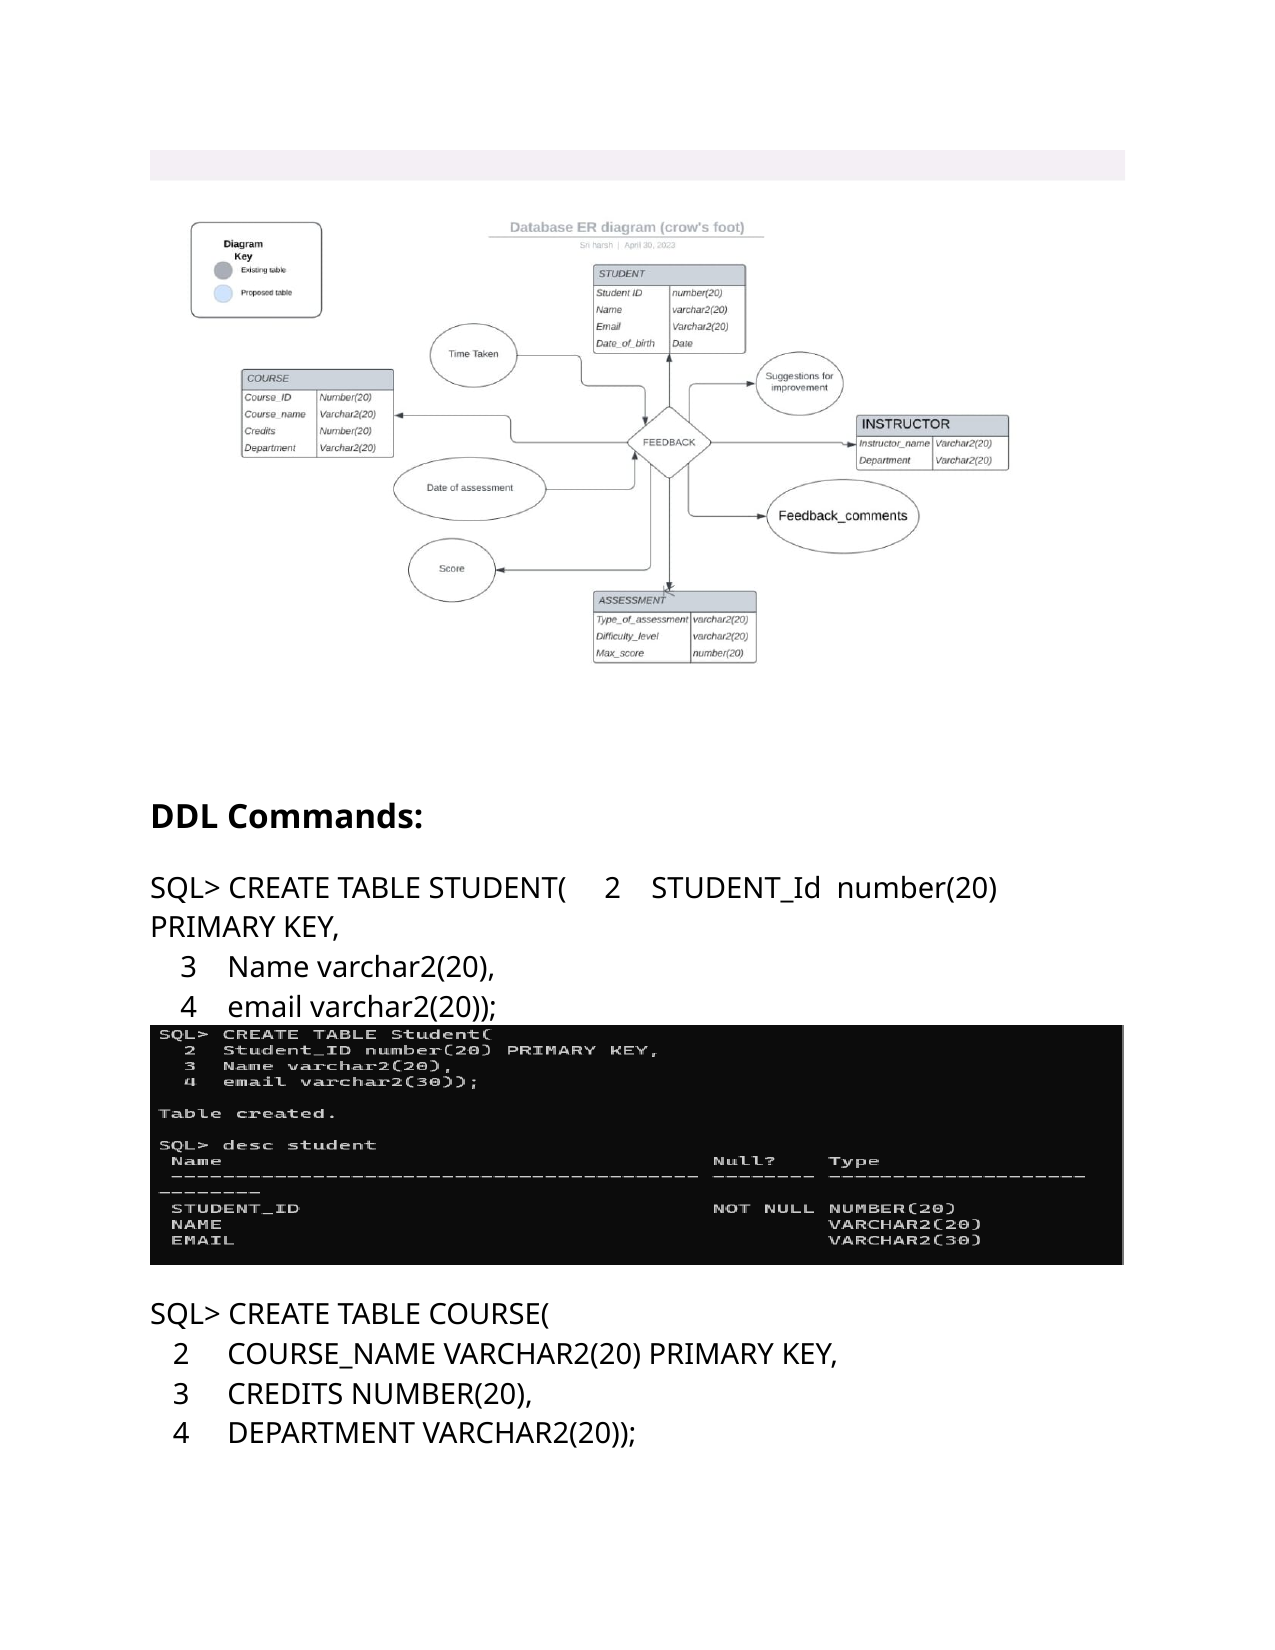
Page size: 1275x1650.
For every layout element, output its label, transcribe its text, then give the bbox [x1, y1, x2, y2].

text 4 DEPARTMENT VARCHAR2(20)); [150, 1413, 1125, 1452]
text 2 COURSE_NAME VARCHAR2(20) PRIMARY KEY, [150, 1333, 1125, 1373]
text SQL> CREATE TABLE COURSE( [150, 1293, 1125, 1333]
text 3 Name varchar2(20), [150, 946, 1125, 986]
text DDL Commands: [150, 793, 1125, 838]
text SQL> CREATE TABLE STUDENT( 2 STUDENT_Id number(20) PRIMARY KEY, [150, 867, 1125, 946]
text 3 CREDITS NUMBER(20), [150, 1373, 1125, 1413]
picture [150, 1025, 1124, 1265]
picture [150, 150, 1125, 764]
text 4 email varchar2(20)); [150, 986, 1125, 1026]
